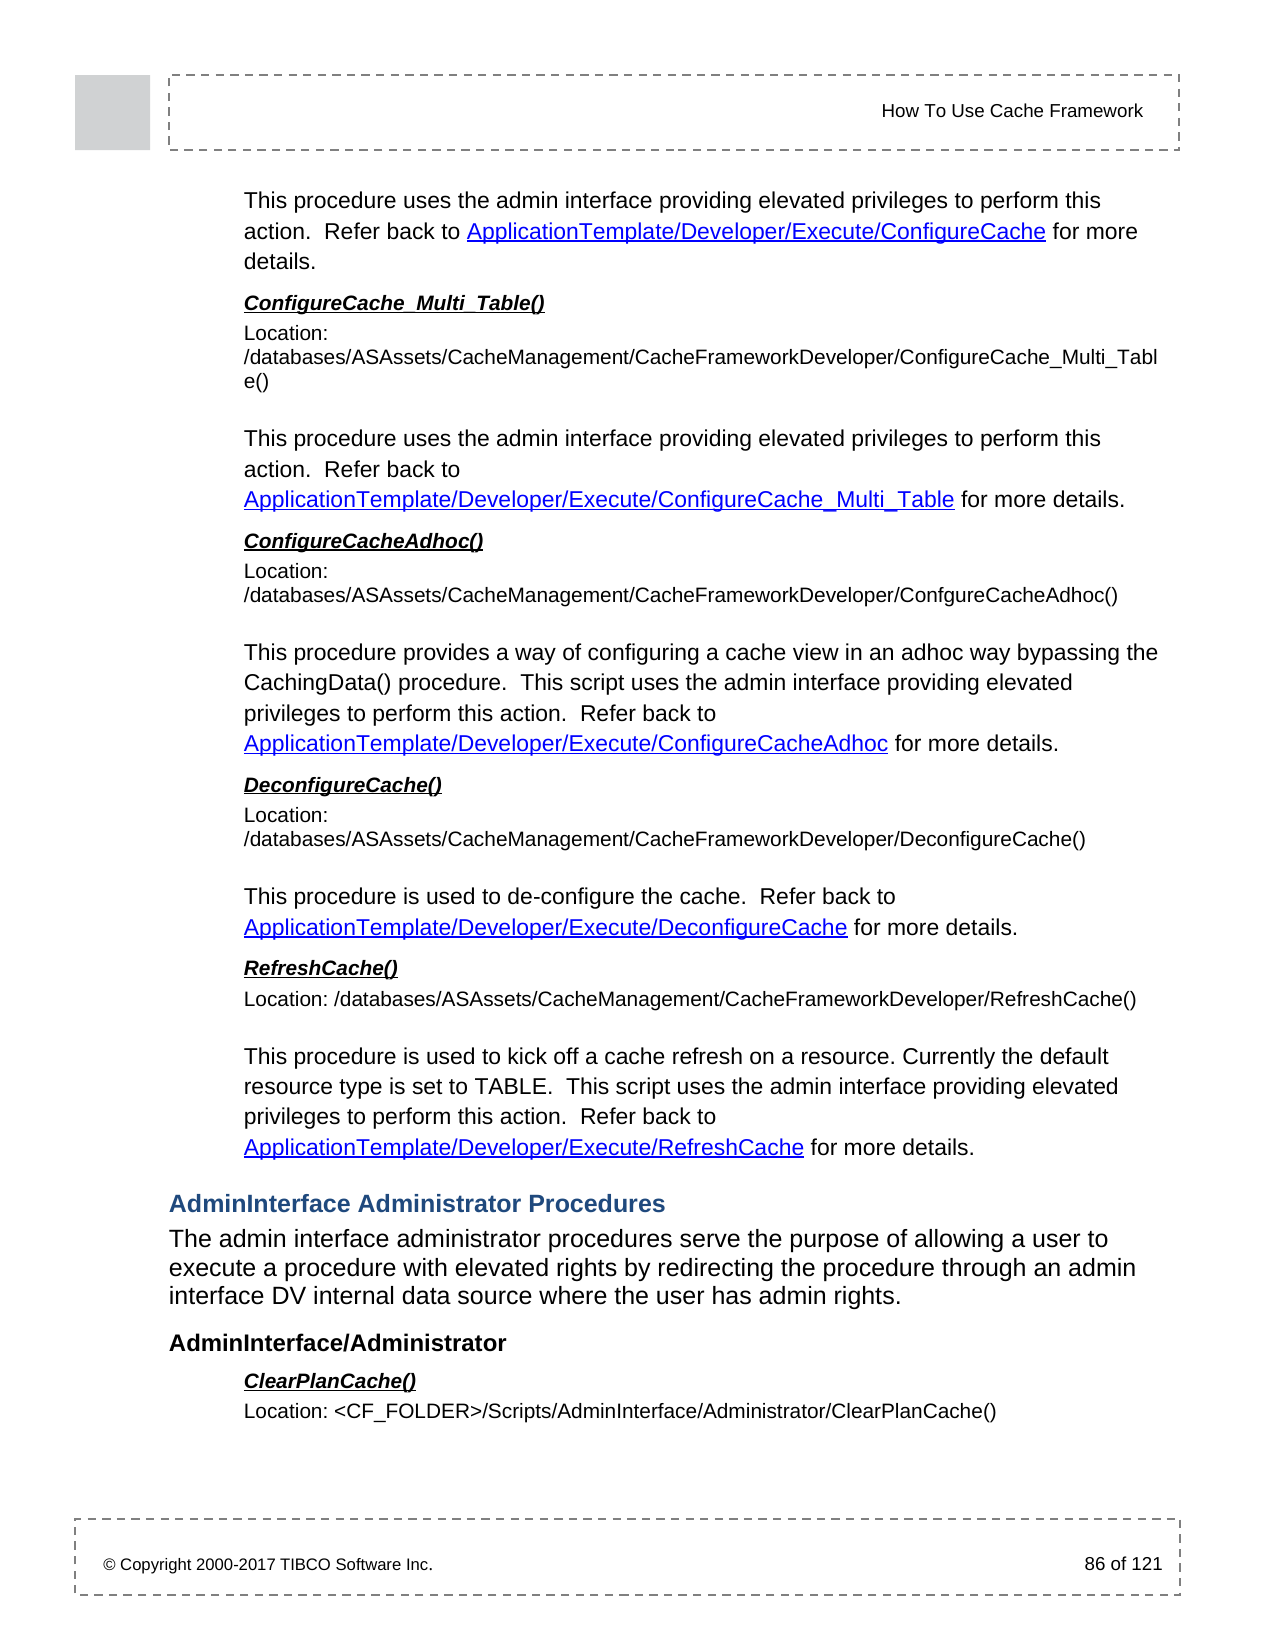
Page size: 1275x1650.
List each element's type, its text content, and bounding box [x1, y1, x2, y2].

subtitle ClearPlanCache() [244, 1369, 1162, 1393]
text This procedure provides a way of configuring a cache view in an adhoc way bypassing the CachingData() procedure. This script uses the admin interface providing elevated privileges to perform this action. Refer back to ApplicationTemplate/Developer/Execute/ConfigureCacheAdhoc for more details. [244, 639, 1162, 756]
subtitle RefreshCache() [244, 956, 1162, 980]
subtitle AdminInterface/Administrator [169, 1329, 1162, 1356]
subtitle ConfigureCacheAdhoc() [244, 528, 1162, 552]
text Location: <CF_FOLDER>/Scripts/AdminInterface/Administrator/ClearPlanCache() [244, 1399, 1162, 1423]
text This procedure uses the admin interface providing elevated privileges to perform this action. Refer back to ApplicationTemplate/Developer/Execute/ConfigureCache for more details. [244, 187, 1162, 274]
text This procedure is used to kick off a cache refresh on a resource. Currently the default resource type is set to TABLE. This script uses the admin interface providing elevated privileges to perform this action. Refer back to ApplicationTemplate/Developer/Execute/RefreshCache for more details. [244, 1043, 1162, 1160]
text Location: /databases/ASAssets/CacheManagement/CacheFrameworkDeveloper/ConfgureCacheAdhoc() [244, 559, 1162, 607]
text Location: /databases/ASAssets/CacheManagement/CacheFrameworkDeveloper/RefreshCache() [244, 986, 1162, 1010]
subtitle DeconfigureCache() [244, 772, 1162, 796]
text Location: /databases/ASAssets/CacheManagement/CacheFrameworkDeveloper/ConfigureCache_Multi_Table() [244, 321, 1162, 393]
text This procedure is used to de-configure the cache. Refer back to ApplicationTemplate/Developer/Execute/DeconfigureCache for more details. [244, 883, 1162, 940]
subtitle ConfigureCache_Multi_Table() [244, 291, 1162, 314]
text This procedure uses the admin interface providing elevated privileges to perform this action. Refer back to ApplicationTemplate/Developer/Execute/ConfigureCache_Multi_Table for more details. [244, 425, 1162, 512]
text The admin interface administrator procedures serve the purpose of allowing a user to execute a procedure with elevated rights by redirecting the procedure through an admin interface DV internal data source where the user has admin rights. [169, 1224, 1162, 1310]
text Location: /databases/ASAssets/CacheManagement/CacheFrameworkDeveloper/DeconfigureCache() [244, 803, 1162, 851]
subtitle AdminInterface Administrator Procedures [169, 1189, 1162, 1217]
